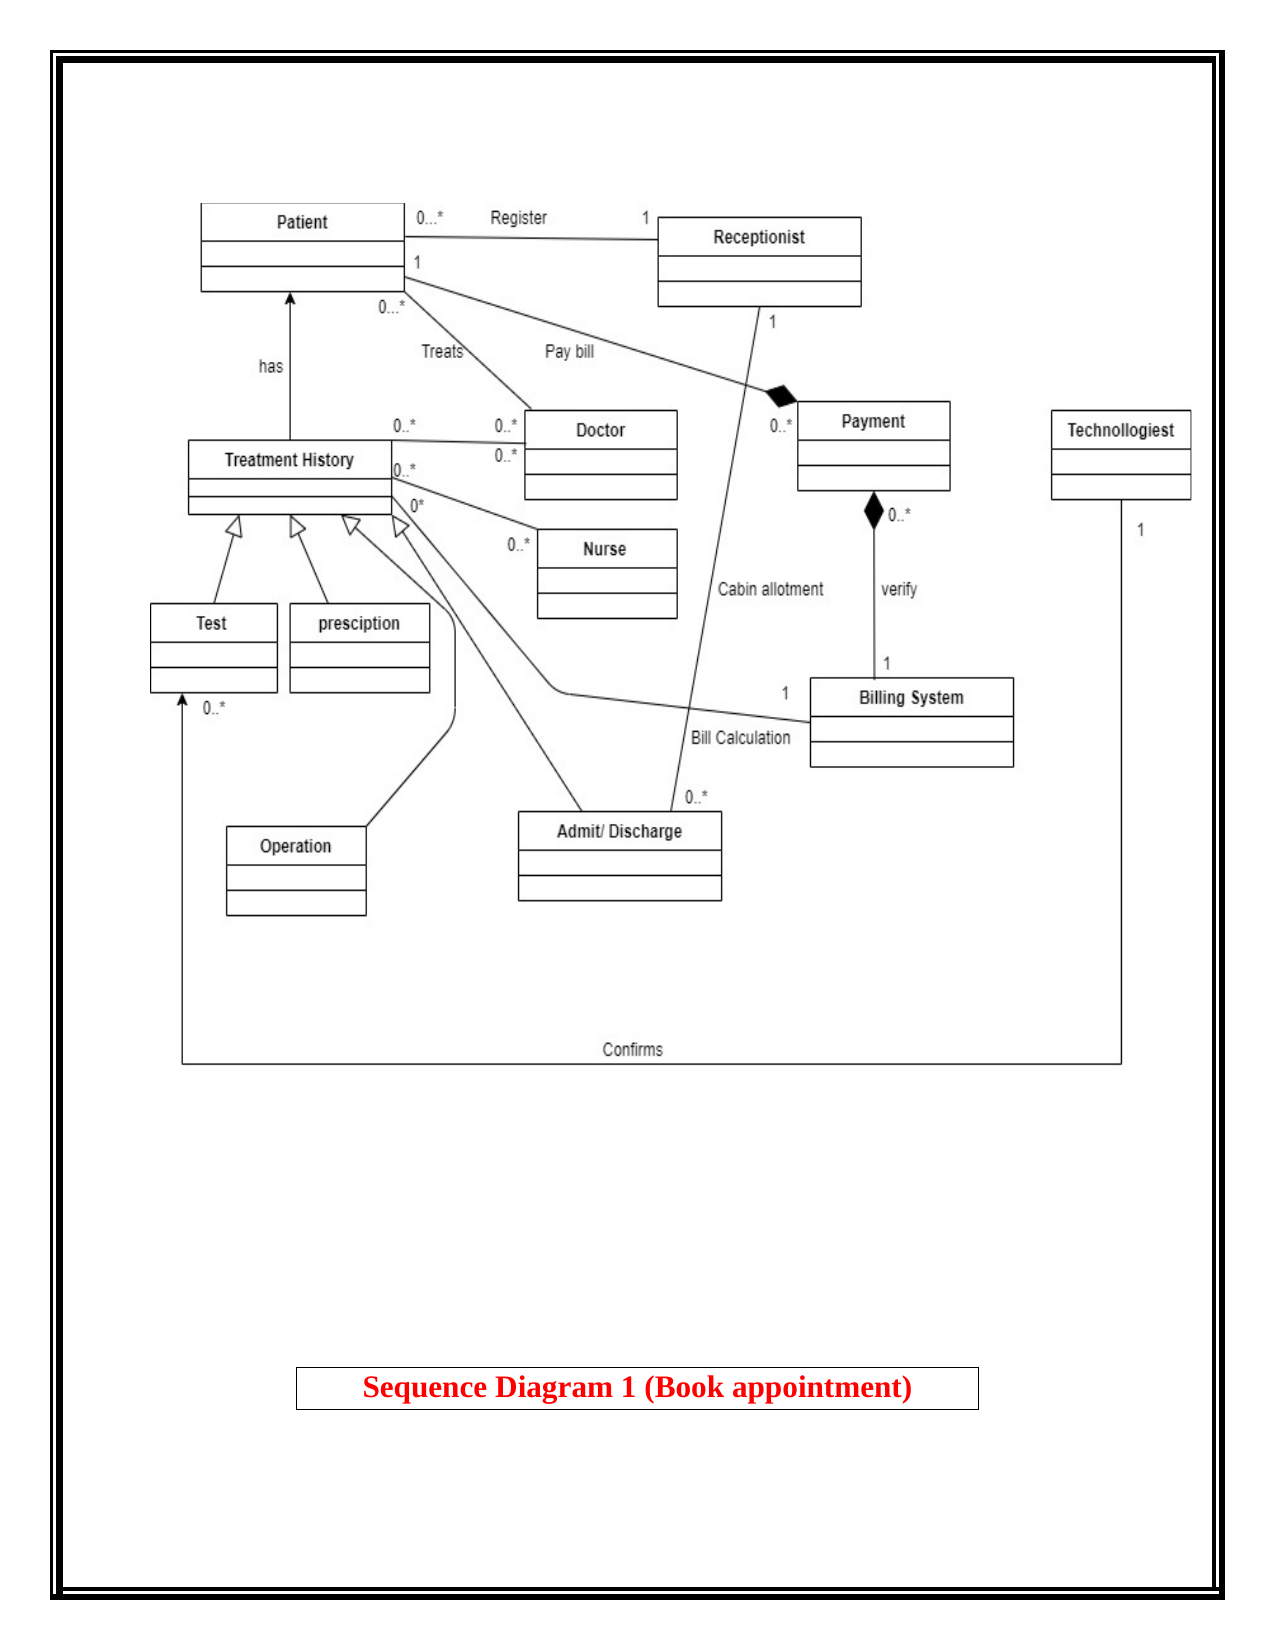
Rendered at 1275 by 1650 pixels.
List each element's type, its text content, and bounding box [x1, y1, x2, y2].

table_header Sequence Diagram 1 (Book appointment) [297, 1368, 978, 1409]
picture [150, 203, 1192, 1077]
